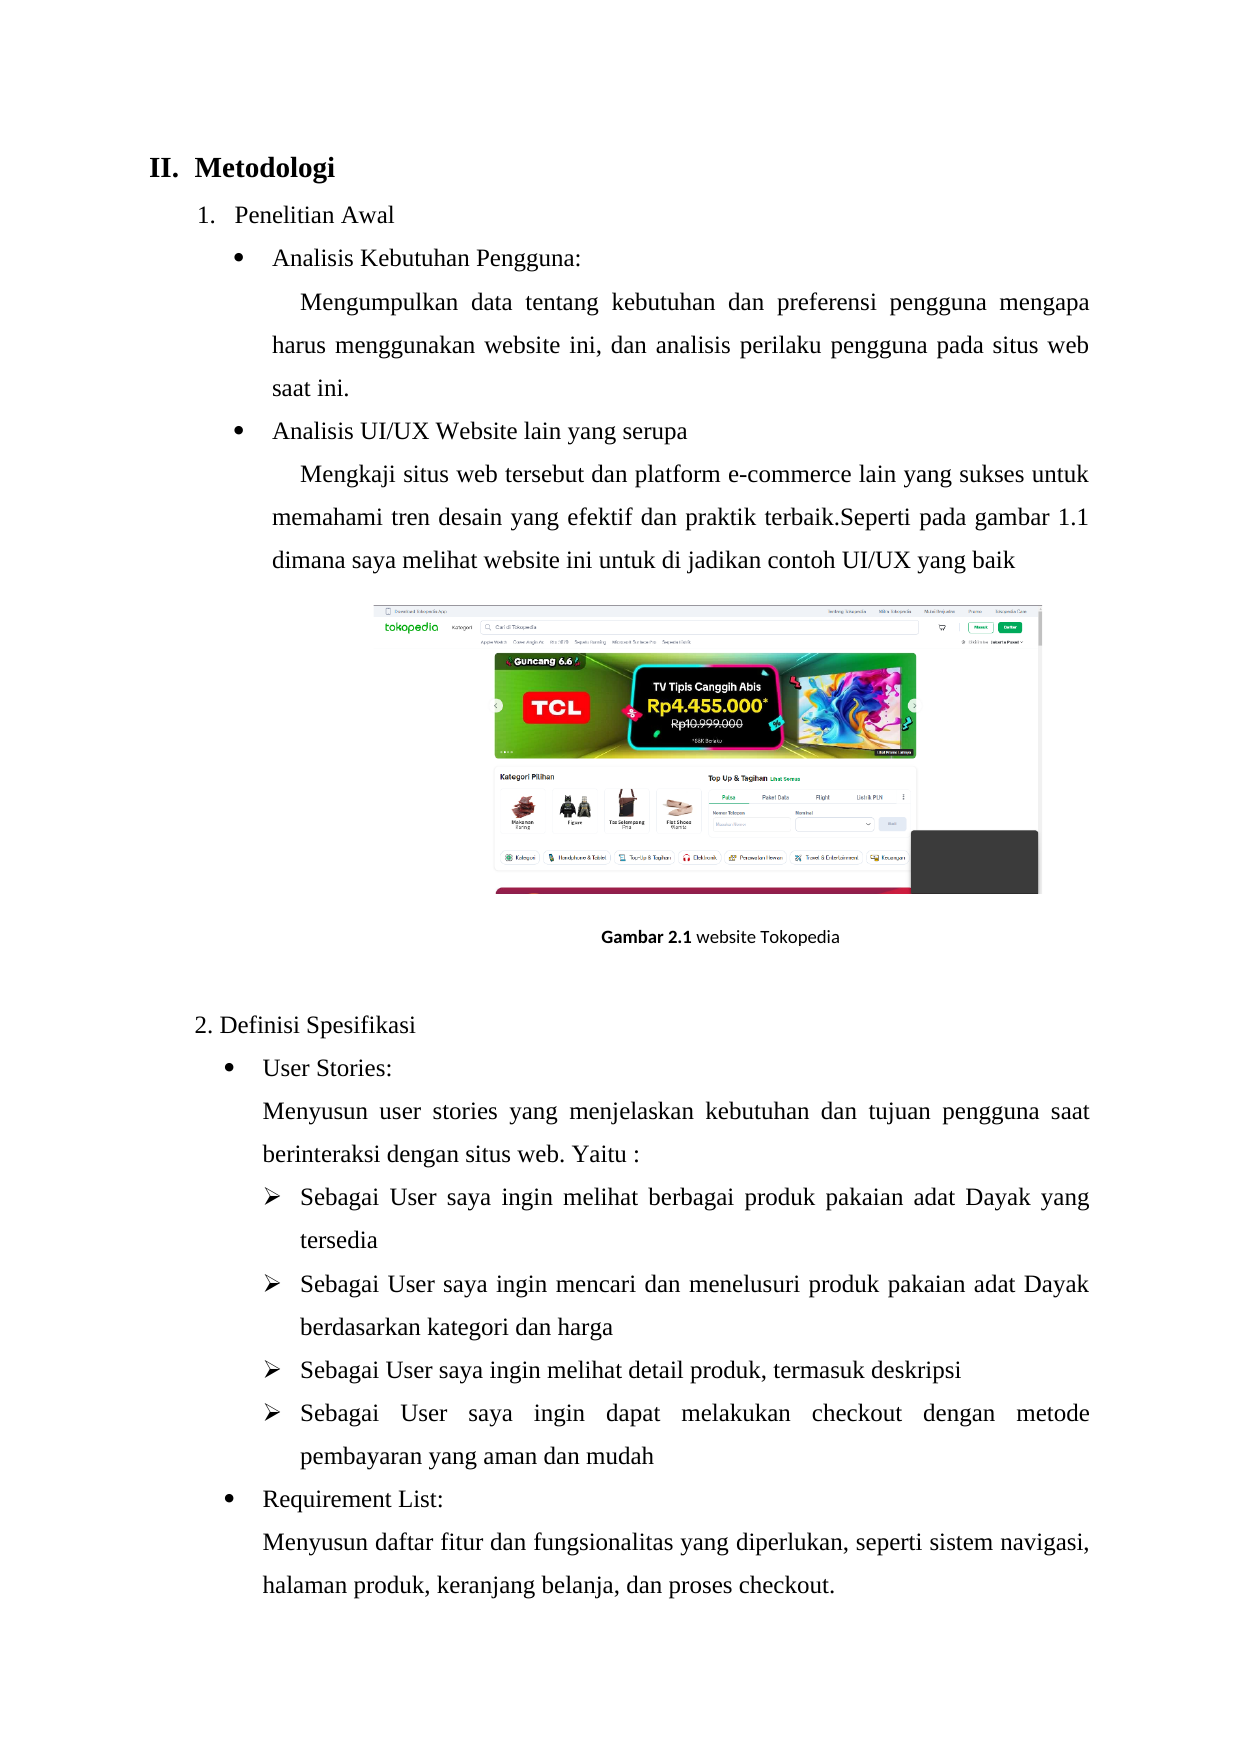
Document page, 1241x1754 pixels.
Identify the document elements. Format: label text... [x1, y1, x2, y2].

text Gambar 2.1 website Tokopedia [351, 713, 1090, 948]
list Penelitian Awal [197, 200, 1090, 229]
list User Stories: [225, 1053, 1090, 1082]
list Menyusun user stories yang menjelaskan kebutuhan dan tujuan pengguna saat berinteraksi dengan situs web. Yaitu : [262, 1096, 1090, 1168]
list Menyusun daftar fitur dan fungsionalitas yang diperlukan, seperti sistem navigasi, halaman produk, keranjang belanja, dan proses checkout. [262, 1527, 1090, 1599]
list 2. Definisi Spesifikasi [194, 1010, 1090, 1039]
list Metodologi [149, 150, 1090, 183]
list Requirement List: [225, 1484, 1090, 1513]
list Analisis Kebutuhan Pengguna: [234, 243, 1090, 272]
picture [373, 605, 1043, 894]
list Mengumpulkan data tentang kebutuhan dan preferensi pengguna mengapa harus menggunakan website ini, dan analisis perilaku pengguna pada situs web saat ini. [272, 287, 1090, 402]
list Sebagai User saya ingin melihat detail produk, termasuk deskripsi [262, 1355, 1090, 1384]
list Analisis UI/UX Website lain yang serupa [234, 416, 1090, 445]
list Sebagai User saya ingin dapat melakukan checkout dengan metode pembayaran yang aman dan mudah [262, 1398, 1090, 1470]
list Sebagai User saya ingin melihat berbagai produk pakaian adat Dayak yang tersedia [262, 1182, 1090, 1254]
list Sebagai User saya ingin mencari dan menelusuri produk pakaian adat Dayak berdasarkan kategori dan harga [262, 1269, 1090, 1341]
list Mengkaji situs web tersebut dan platform e-commerce lain yang sukses untuk memahami tren desain yang efektif dan praktik terbaik.Seperti pada gambar 1.1 dimana saya melihat website ini untuk di jadikan contoh UI/UX yang baik [272, 459, 1090, 574]
